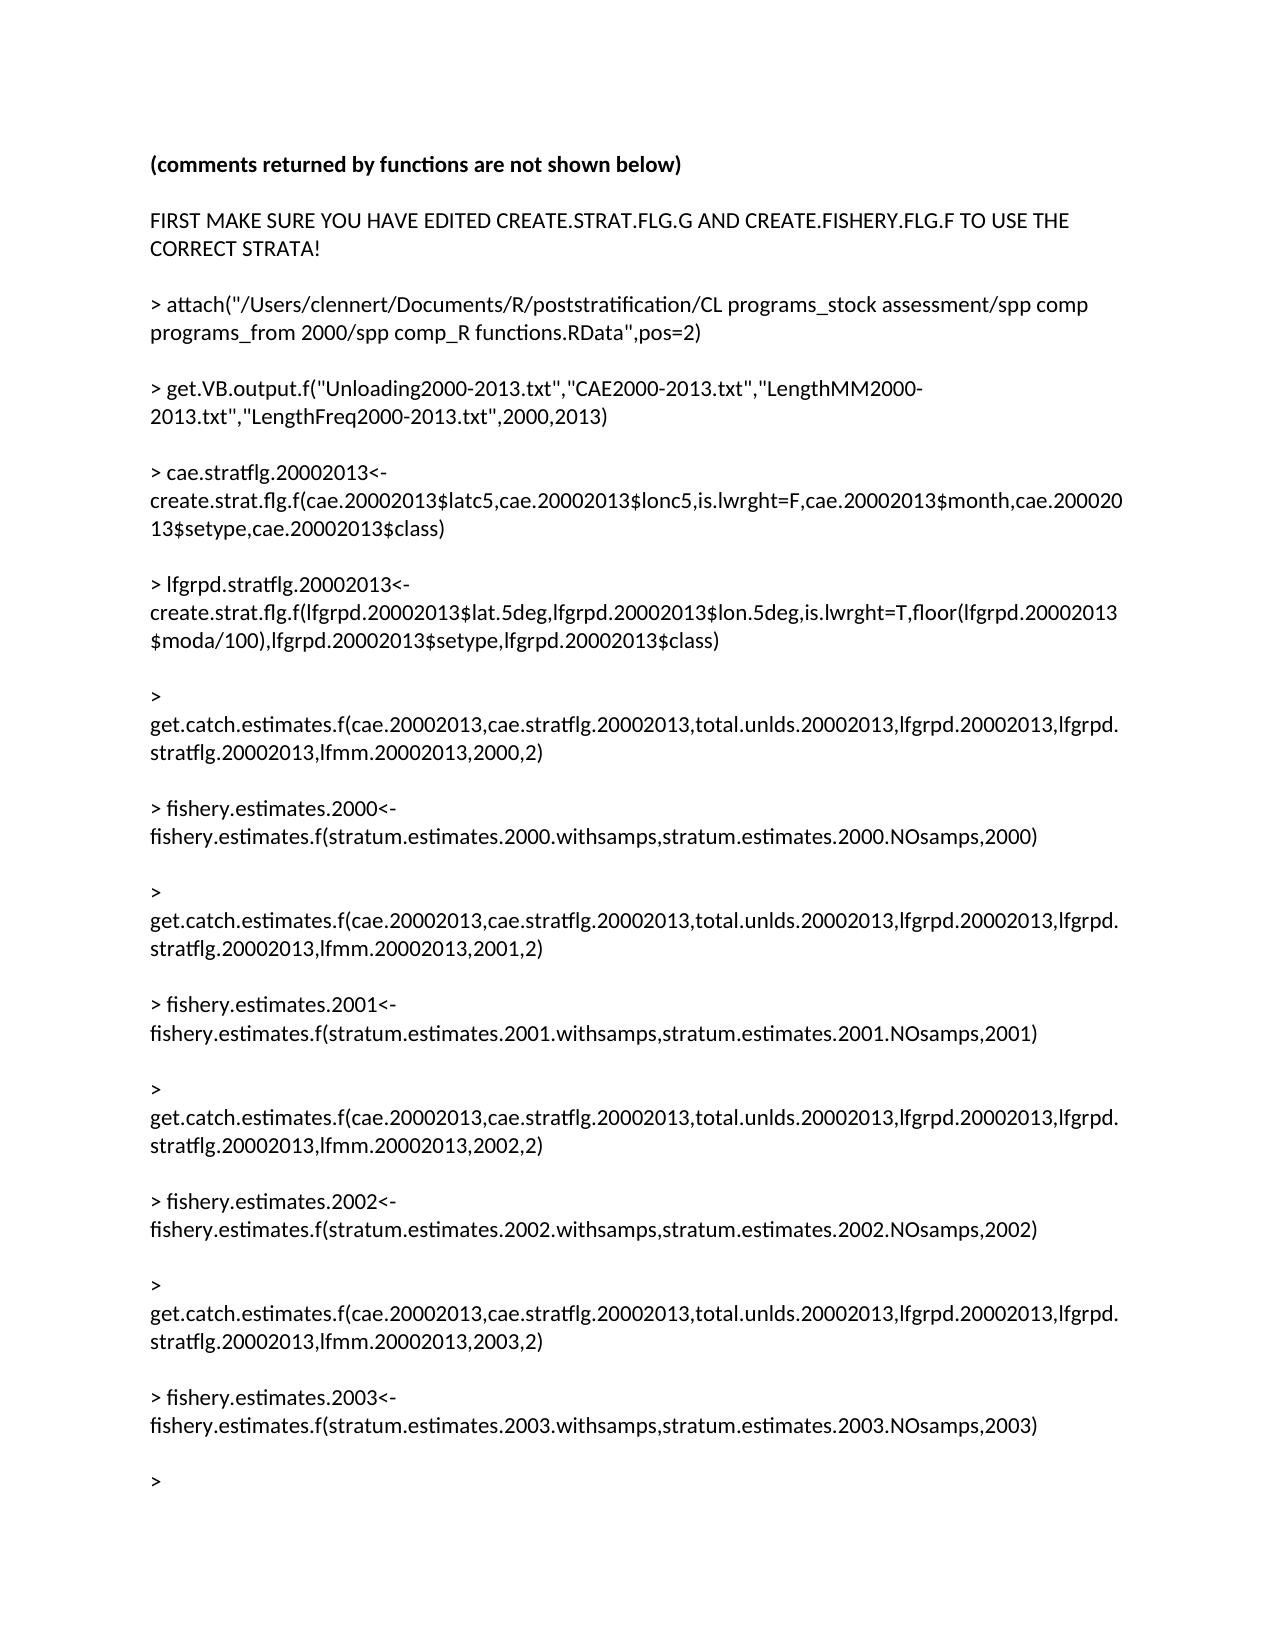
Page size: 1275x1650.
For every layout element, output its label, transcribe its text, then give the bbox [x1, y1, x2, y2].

text > get.catch.estimates.f(cae.20002013,cae.stratflg.20002013,total.unlds.20002013,lfgrpd.20002013,lfgrpd.stratflg.20002013,lfmm.20002013,2002,2) [150, 1075, 1125, 1159]
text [150, 1467, 1125, 1495]
text > attach("/Users/clennert/Documents/R/poststratification/CL programs_stock assessment/spp comp programs_from 2000/spp comp_R functions.RData",pos=2) [150, 290, 1125, 346]
text > get.catch.estimates.f(cae.20002013,cae.stratflg.20002013,total.unlds.20002013,lfgrpd.20002013,lfgrpd.stratflg.20002013,lfmm.20002013,2000,2) [150, 682, 1125, 766]
text > get.catch.estimates.f(cae.20002013,cae.stratflg.20002013,total.unlds.20002013,lfgrpd.20002013,lfgrpd.stratflg.20002013,lfmm.20002013,2003,2) [150, 1271, 1125, 1355]
text > cae.stratflg.20002013<-create.strat.flg.f(cae.20002013$latc5,cae.20002013$lonc5,is.lwrght=F,cae.20002013$month,cae.20002013$setype,cae.20002013$class) [150, 458, 1125, 542]
text > fishery.estimates.2001<-fishery.estimates.f(stratum.estimates.2001.withsamps,stratum.estimates.2001.NOsamps,2001) [150, 991, 1125, 1047]
text > fishery.estimates.2002<-fishery.estimates.f(stratum.estimates.2002.withsamps,stratum.estimates.2002.NOsamps,2002) [150, 1187, 1125, 1243]
text FIRST MAKE SURE YOU HAVE EDITED CREATE.STRAT.FLG.G AND CREATE.FISHERY.FLG.F TO USE THE CORRECT STRATA! [150, 206, 1125, 262]
text > fishery.estimates.2003<-fishery.estimates.f(stratum.estimates.2003.withsamps,stratum.estimates.2003.NOsamps,2003) [150, 1383, 1125, 1439]
text > lfgrpd.stratflg.20002013<-create.strat.flg.f(lfgrpd.20002013$lat.5deg,lfgrpd.20002013$lon.5deg,is.lwrght=T,floor(lfgrpd.20002013$moda/100),lfgrpd.20002013$setype,lfgrpd.20002013$class) [150, 570, 1125, 654]
text (comments returned by functions are not shown below) [150, 150, 1125, 178]
text > get.VB.output.f("Unloading2000-2013.txt","CAE2000-2013.txt","LengthMM2000-2013.txt","LengthFreq2000-2013.txt",2000,2013) [150, 374, 1125, 430]
text > get.catch.estimates.f(cae.20002013,cae.stratflg.20002013,total.unlds.20002013,lfgrpd.20002013,lfgrpd.stratflg.20002013,lfmm.20002013,2001,2) [150, 878, 1125, 963]
text > fishery.estimates.2000<-fishery.estimates.f(stratum.estimates.2000.withsamps,stratum.estimates.2000.NOsamps,2000) [150, 794, 1125, 851]
